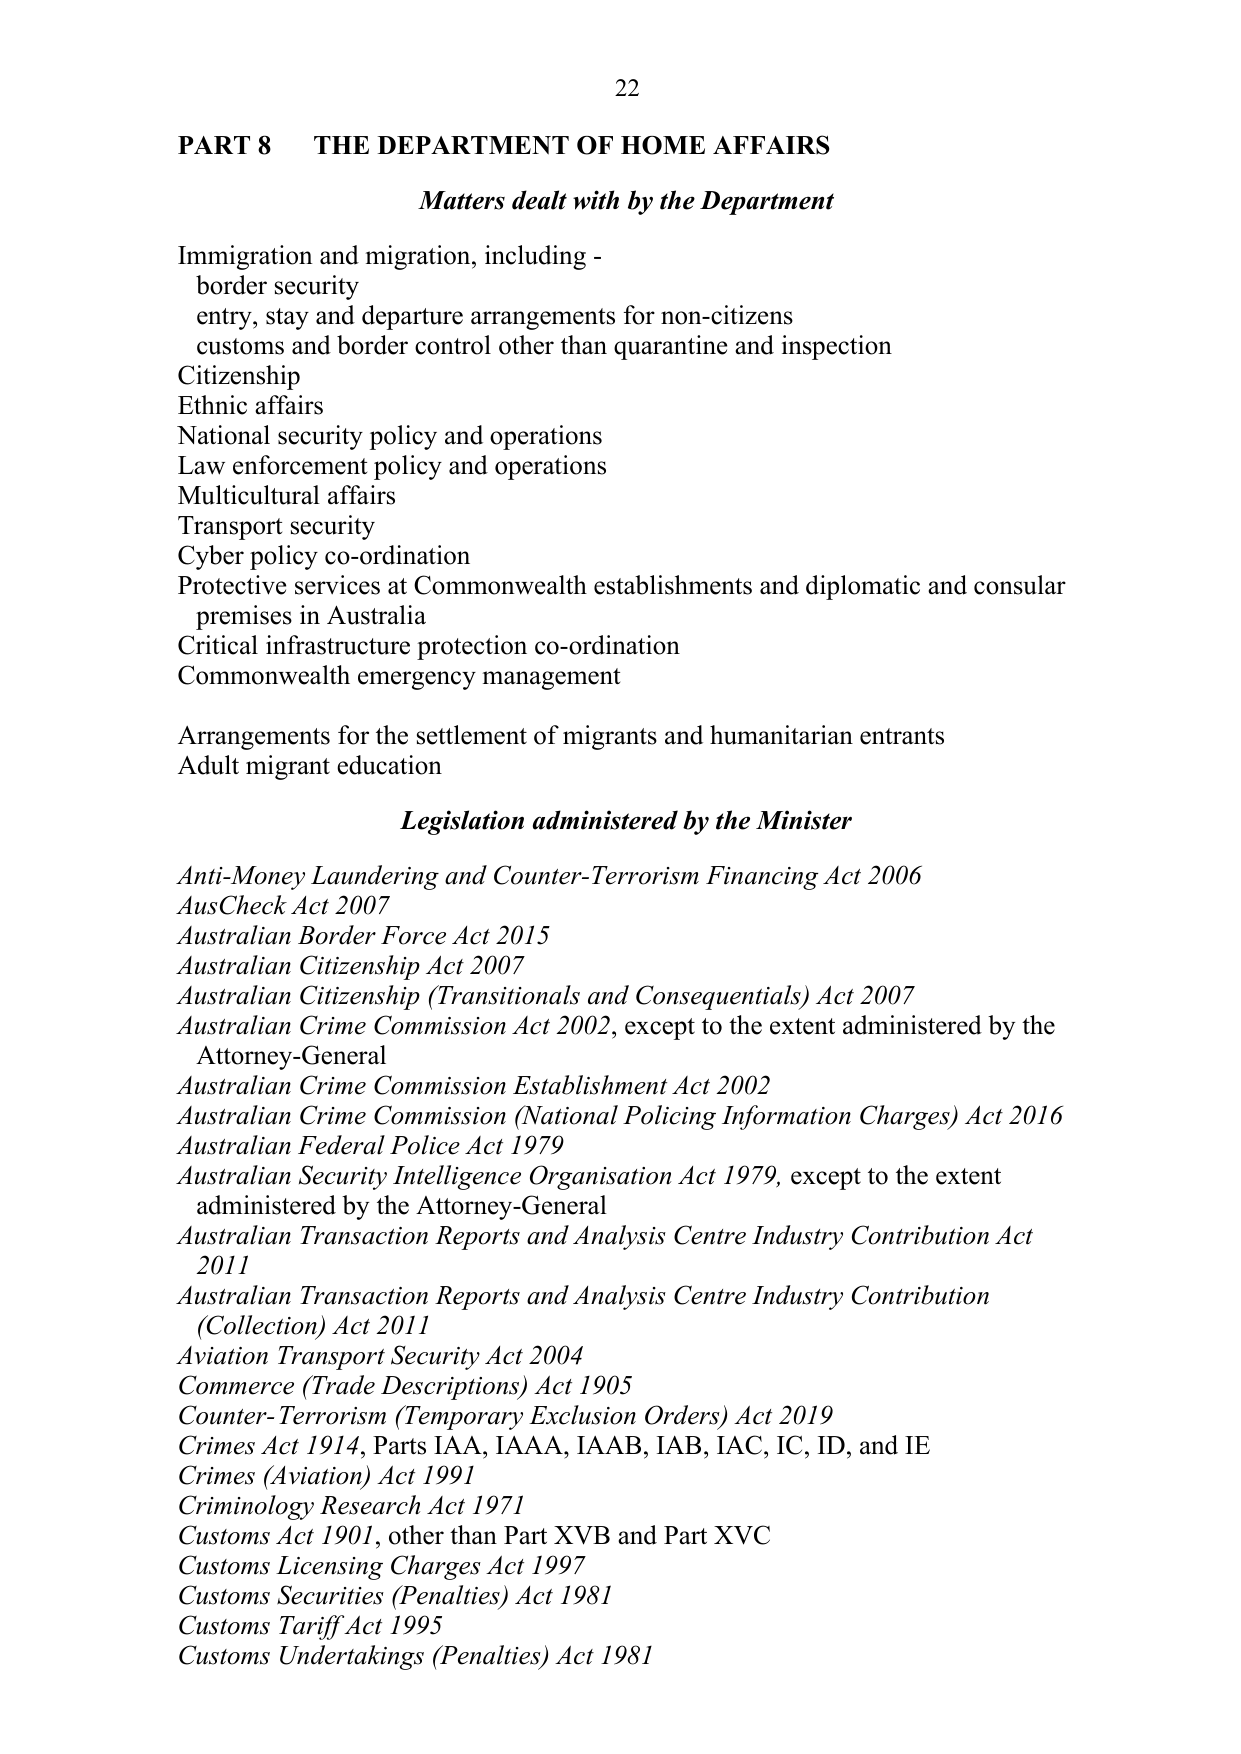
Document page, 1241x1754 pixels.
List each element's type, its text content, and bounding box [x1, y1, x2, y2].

text Australian Transaction Reports and Analysis Centre Industry Contribution (Collection) Act 2011 [177, 1280, 1078, 1340]
text Customs Licensing Charges Act 1997 [177, 1550, 1078, 1580]
text border security [196, 270, 1078, 300]
text Counter-Terrorism (Temporary Exclusion Orders) Act 2019 [177, 1400, 1078, 1430]
text National security policy and operations [177, 420, 1078, 450]
text Anti-Money Laundering and Counter-Terrorism Financing Act 2006 [177, 860, 1078, 890]
text Australian Federal Police Act 1979 [177, 1130, 1078, 1160]
text Australian Security Intelligence Organisation Act 1979, except to the extent administered by the Attorney-General [177, 1160, 1078, 1220]
text Crimes Act 1914, Parts IAA, IAAA, IAAB, IAB, IAC, IC, ID, and IE [177, 1430, 1078, 1460]
text customs and border control other than quarantine and inspection [196, 330, 1078, 360]
text Commonwealth emergency management [177, 660, 1078, 690]
text Transport security [177, 510, 1078, 540]
text Ethnic affairs [177, 390, 1078, 420]
text entry, stay and departure arrangements for non-citizens [196, 300, 1078, 330]
text AusCheck Act 2007 [177, 890, 1078, 920]
text Commerce (Trade Descriptions) Act 1905 [177, 1370, 1078, 1400]
subtitle PART 8 THE DEPARTMENT OF HOME AFFAIRS [177, 130, 1137, 160]
text Australian Crime Commission Act 2002, except to the extent administered by the Attorney-General [177, 1010, 1078, 1070]
subtitle Matters dealt with by the Department [177, 185, 1078, 215]
text Customs Securities (Penalties) Act 1981 [177, 1580, 1078, 1610]
text Multicultural affairs [177, 480, 1078, 510]
text Cyber policy co-ordination [177, 540, 1078, 570]
text Australian Transaction Reports and Analysis Centre Industry Contribution Act 2011 [177, 1220, 1078, 1280]
text Arrangements for the settlement of migrants and humanitarian entrants [177, 720, 1078, 750]
text Critical infrastructure protection co-ordination [177, 630, 1078, 660]
text Australian Citizenship (Transitionals and Consequentials) Act 2007 [177, 980, 1078, 1010]
subtitle Legislation administered by the Minister [177, 805, 1078, 835]
text Immigration and migration, including - [177, 240, 1078, 270]
text Customs Undertakings (Penalties) Act 1981 [177, 1640, 1078, 1670]
text Adult migrant education [177, 750, 1078, 780]
text Australian Border Force Act 2015 [177, 920, 1078, 950]
text Customs Tariff Act 1995 [177, 1610, 1078, 1640]
text Law enforcement policy and operations [177, 450, 1078, 480]
text Australian Crime Commission (National Policing Information Charges) Act 2016 [177, 1100, 1078, 1130]
text Citizenship [177, 360, 1078, 390]
text Australian Crime Commission Establishment Act 2002 [177, 1070, 1078, 1100]
text Australian Citizenship Act 2007 [177, 950, 1078, 980]
text Crimes (Aviation) Act 1991 [177, 1460, 1078, 1490]
text Criminology Research Act 1971 [177, 1490, 1078, 1520]
text Protective services at Commonwealth establishments and diplomatic and consular premises in Australia [177, 570, 1078, 630]
text Customs Act 1901, other than Part XVB and Part XVC [177, 1520, 1078, 1550]
text Aviation Transport Security Act 2004 [177, 1340, 1078, 1370]
